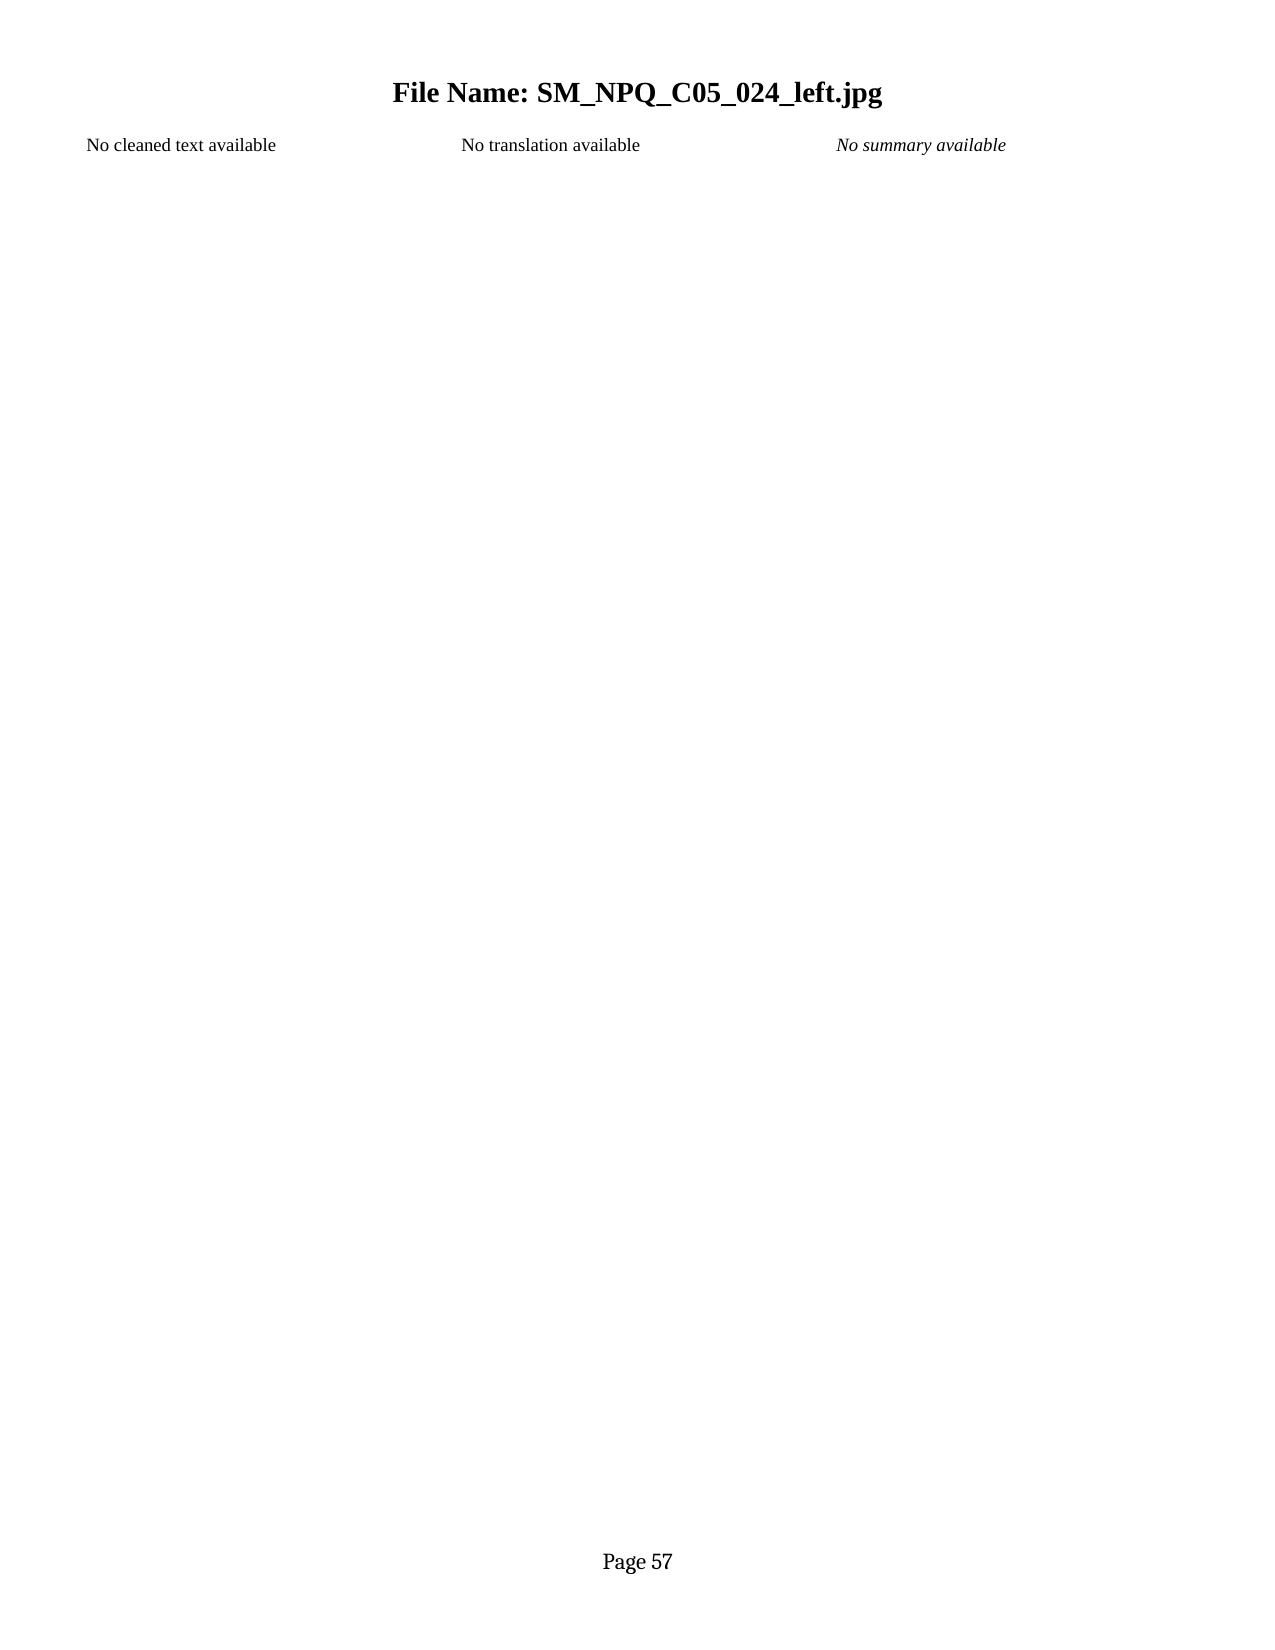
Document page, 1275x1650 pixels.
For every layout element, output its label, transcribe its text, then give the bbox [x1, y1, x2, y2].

table_header No translation available [450, 134, 825, 175]
subtitle File Name: SM_NPQ_C05_024_left.jpg [75, 75, 1200, 108]
table_header No summary available [825, 134, 1200, 175]
table_header No cleaned text available [75, 134, 450, 175]
